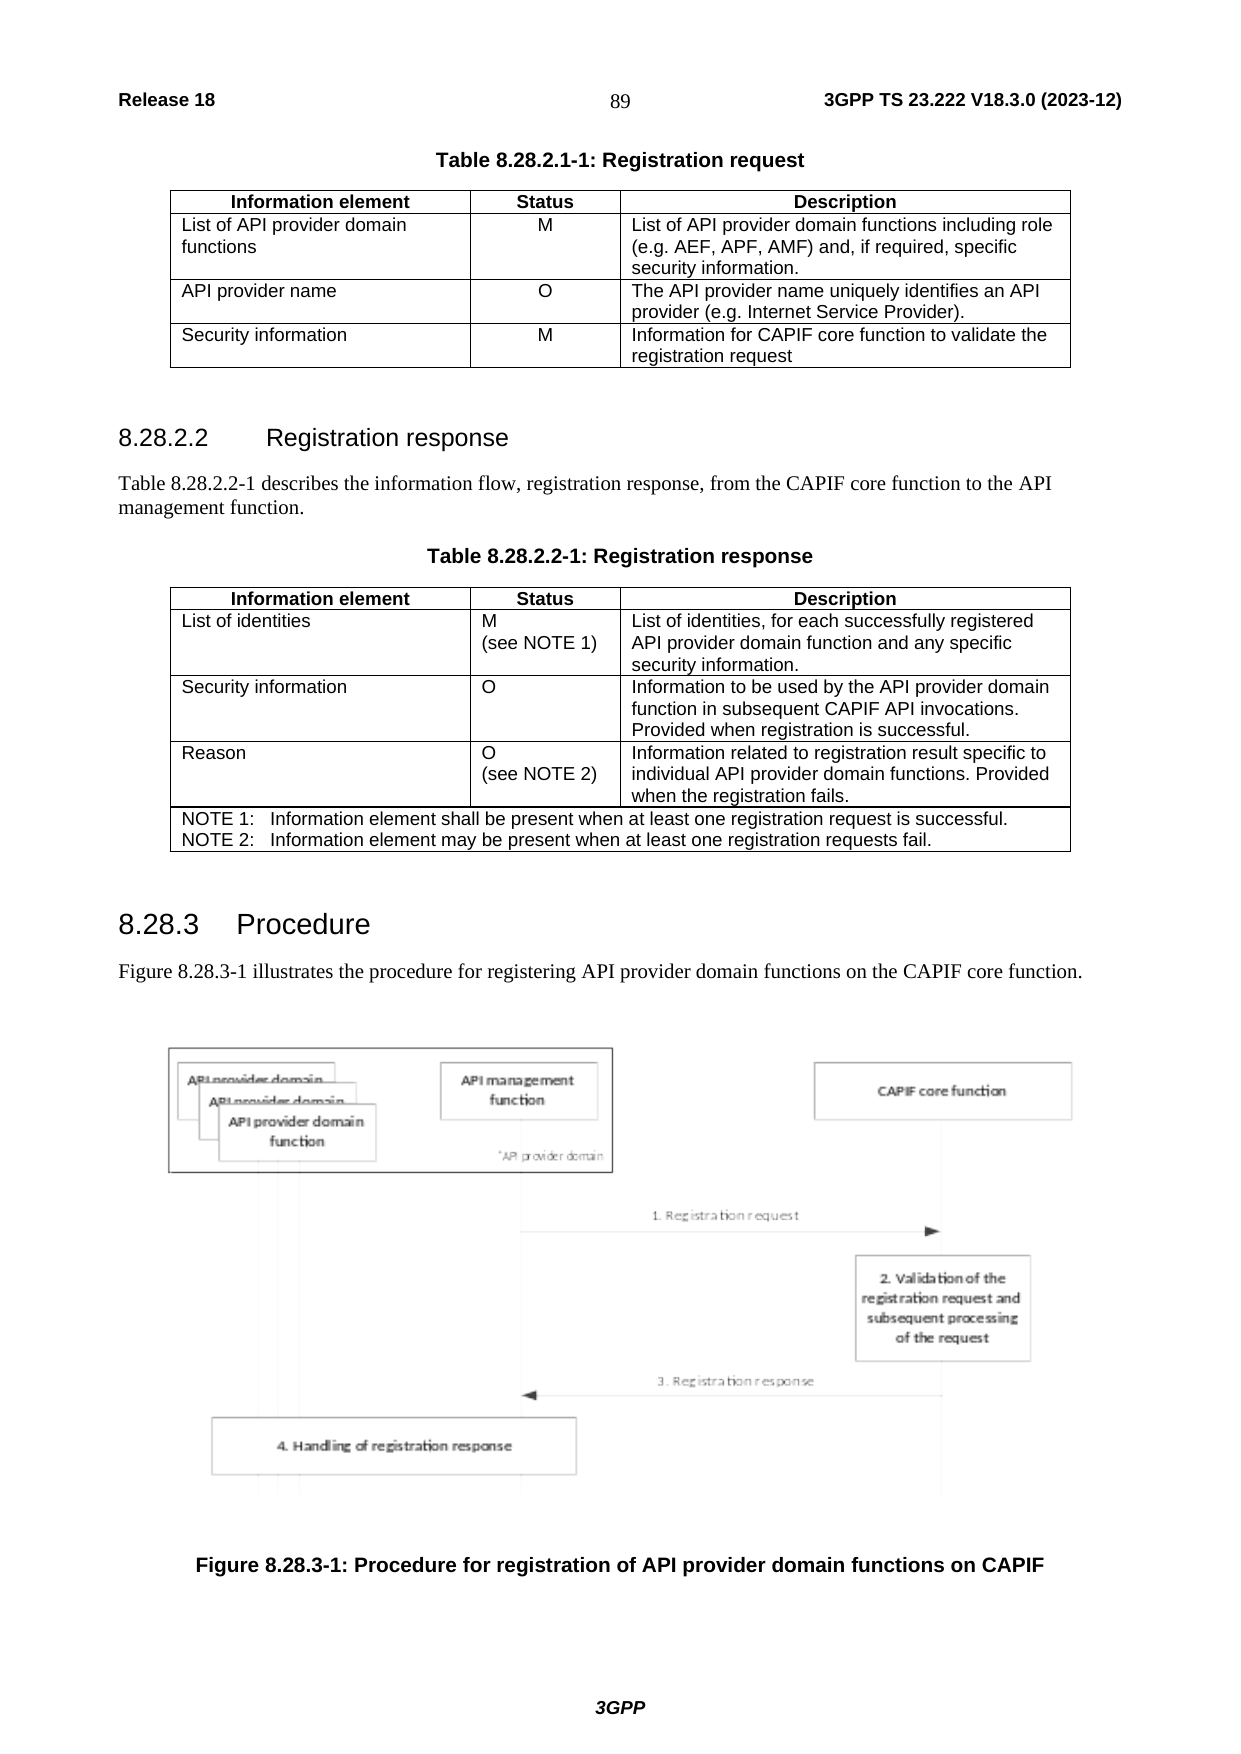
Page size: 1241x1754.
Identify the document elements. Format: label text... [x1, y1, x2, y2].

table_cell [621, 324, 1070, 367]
text Figure 8.28.3-1: Procedure for registration of API provider domain functions on CAPIF [118, 1553, 1122, 1577]
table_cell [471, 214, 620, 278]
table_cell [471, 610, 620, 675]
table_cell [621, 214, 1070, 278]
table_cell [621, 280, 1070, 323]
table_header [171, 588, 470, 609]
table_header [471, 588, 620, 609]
subtitle 8.28.3 Procedure [118, 907, 1122, 940]
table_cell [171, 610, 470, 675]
text Table 8.28.2.2-1 describes the information flow, registration response, from the CAPIF core function to the API management function. [118, 471, 1122, 519]
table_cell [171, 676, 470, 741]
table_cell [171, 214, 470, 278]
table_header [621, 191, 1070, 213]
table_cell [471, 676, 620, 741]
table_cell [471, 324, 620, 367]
text Figure 8.28.3-1 illustrates the procedure for registering API provider domain functions on the CAPIF core function. [118, 959, 1122, 983]
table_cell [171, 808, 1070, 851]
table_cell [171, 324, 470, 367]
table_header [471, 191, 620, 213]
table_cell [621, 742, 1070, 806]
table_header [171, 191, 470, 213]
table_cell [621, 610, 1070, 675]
text Table 8.28.2.2-1: Registration response [118, 544, 1122, 568]
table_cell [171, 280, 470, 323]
text Table 8.28.2.1-1: Registration request [118, 147, 1122, 171]
subtitle 8.28.2.2 Registration response [118, 423, 1122, 452]
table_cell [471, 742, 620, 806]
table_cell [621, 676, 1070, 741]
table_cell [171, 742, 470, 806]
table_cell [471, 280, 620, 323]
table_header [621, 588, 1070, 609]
